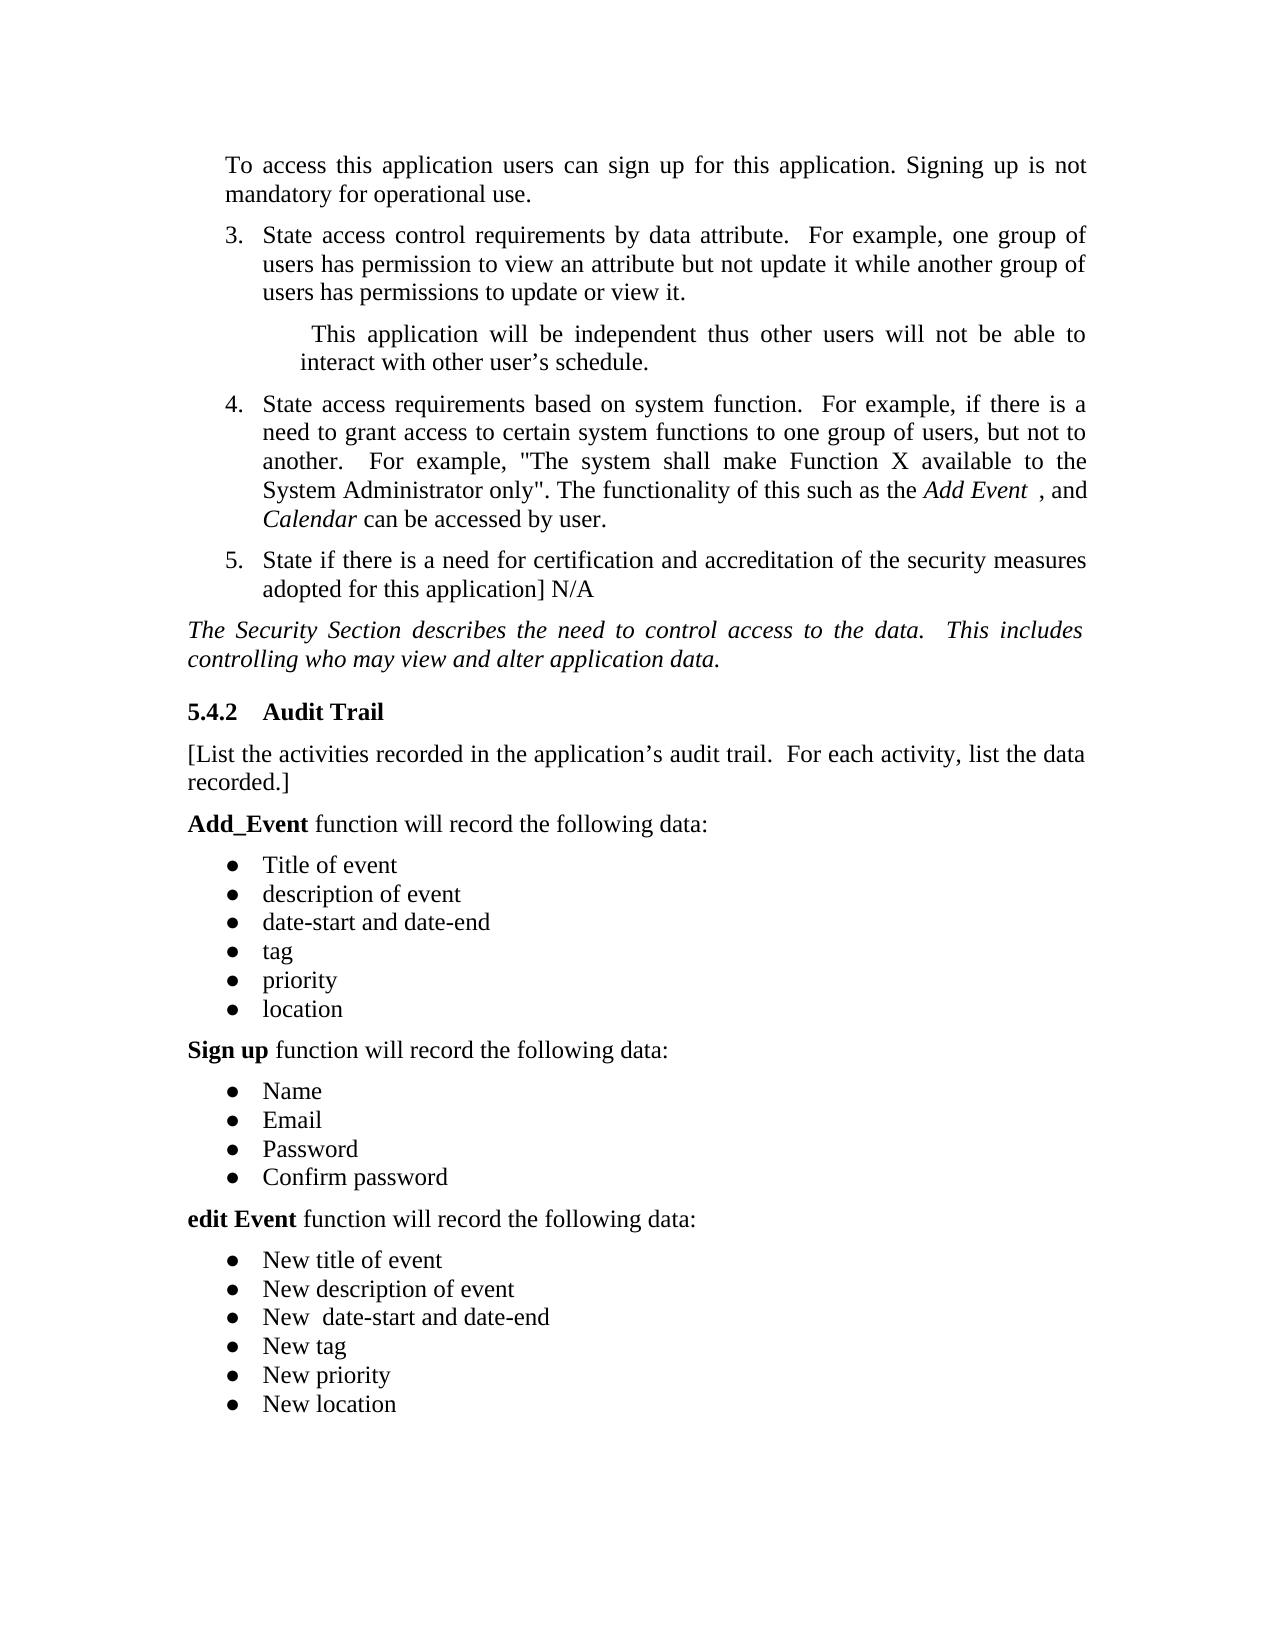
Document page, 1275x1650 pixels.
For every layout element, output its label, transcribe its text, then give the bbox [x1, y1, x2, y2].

list State if there is a need for certification and accreditation of the security measures adopted for this application] N/A [225, 545, 1087, 602]
text To access this application users can sign up for this application. Signing up is not mandatory for operational use. [225, 150, 1087, 207]
text Add_Event function will record the following data: [187, 809, 1087, 837]
text [List the activities recorded in the application’s audit trail. For each activity, list the data recorded.] [187, 739, 1087, 796]
list State access control requirements by data attribute. For example, one group of users has permission to view an attribute but not update it while another group of users has permissions to update or view it. [225, 220, 1087, 306]
list State access requirements based on system function. For example, if there is a need to grant access to certain system functions to one group of users, but not to another. For example, "The system shall make Function X available to the System Administrator only". The functionality of this such as the Add Event , and Calendar can be accessed by user. [225, 389, 1087, 532]
list New date-start and date-end [225, 1302, 1087, 1331]
list description of event [225, 879, 1087, 907]
list Confirm password [225, 1162, 1087, 1191]
text This application will be independent thus other users will not be able to interact with other user’s schedule. [300, 319, 1087, 376]
list Name [225, 1076, 1087, 1105]
list date-start and date-end [225, 907, 1087, 936]
list tag [225, 936, 1087, 965]
list New priority [225, 1360, 1087, 1389]
list New description of event [225, 1274, 1087, 1302]
text The Security Section describes the need to control access to the data. This includes controlling who may view and alter application data. [187, 615, 1087, 672]
text Sign up function will record the following data: [187, 1035, 1087, 1064]
list New title of event [225, 1245, 1087, 1274]
list location [225, 994, 1087, 1022]
list Password [225, 1134, 1087, 1162]
list New tag [225, 1331, 1087, 1360]
subtitle Audit Trail [187, 697, 1087, 726]
list priority [225, 965, 1087, 994]
list Email [225, 1105, 1087, 1134]
list New location [225, 1389, 1087, 1417]
list Title of event [225, 850, 1087, 879]
text edit Event function will record the following data: [187, 1204, 1087, 1232]
